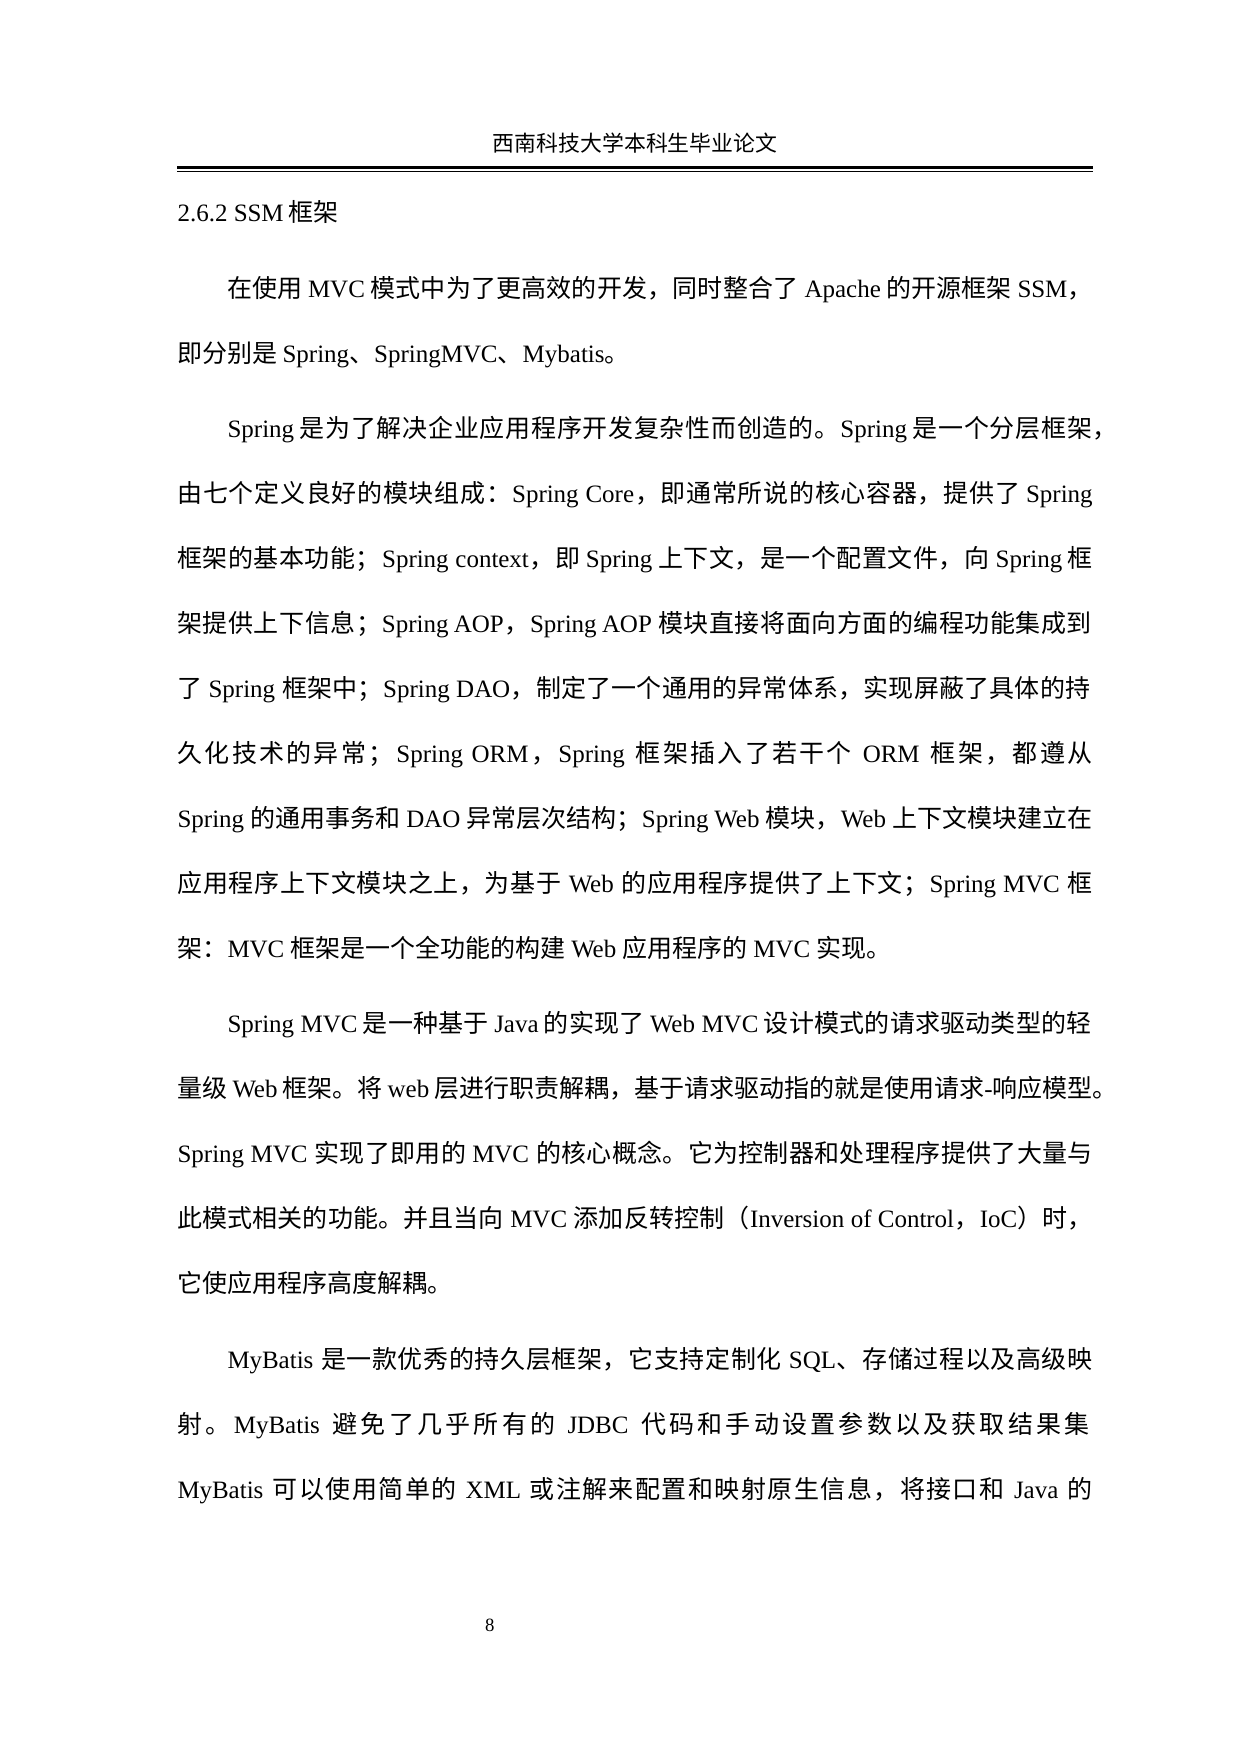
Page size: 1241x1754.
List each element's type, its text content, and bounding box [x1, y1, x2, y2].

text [177, 1325, 1093, 1520]
text Spring MVC是一种基于Java的实现了Web MVC设计模式的请求驱动类型的轻量级Web框架。将web层进行职责解耦，基于请求驱动指的就是使用请求-响应模型。Spring MVC 实现了即用的 MVC 的核心概念。它为控制器和处理程序提供了大量与此模式相关的功能。并且当向 MVC 添加反转控制（Inversion of Control，IoC）时，它使应用程序高度解耦。 [177, 989, 1093, 1314]
subtitle 2.6.2 SSM框架 [177, 178, 1093, 243]
text 在使用MVC模式中为了更高效的开发，同时整合了Apache的开源框架SSM，即分别是Spring、SpringMVC、Mybatis。 [177, 254, 1093, 384]
text Spring是为了解决企业应用程序开发复杂性而创造的。Spring是一个分层框架，由七个定义良好的模块组成：Spring Core，即通常所说的核心容器，提供了Spring框架的基本功能；Spring context，即Spring上下文，是一个配置文件，向Spring框架提供上下信息；Spring AOP，Spring AOP 模块直接将面向方面的编程功能集成到了 Spring 框架中；Spring DAO，制定了一个通用的异常体系，实现屏蔽了具体的持久化技术的异常；Spring ORM，Spring 框架插入了若干个 ORM 框架，都遵从 Spring 的通用事务和 DAO 异常层次结构；Spring Web 模块，Web 上下文模块建立在应用程序上下文模块之上，为基于 Web 的应用程序提供了上下文；Spring MVC 框架：MVC 框架是一个全功能的构建 Web 应用程序的 MVC 实现。 [177, 394, 1093, 979]
